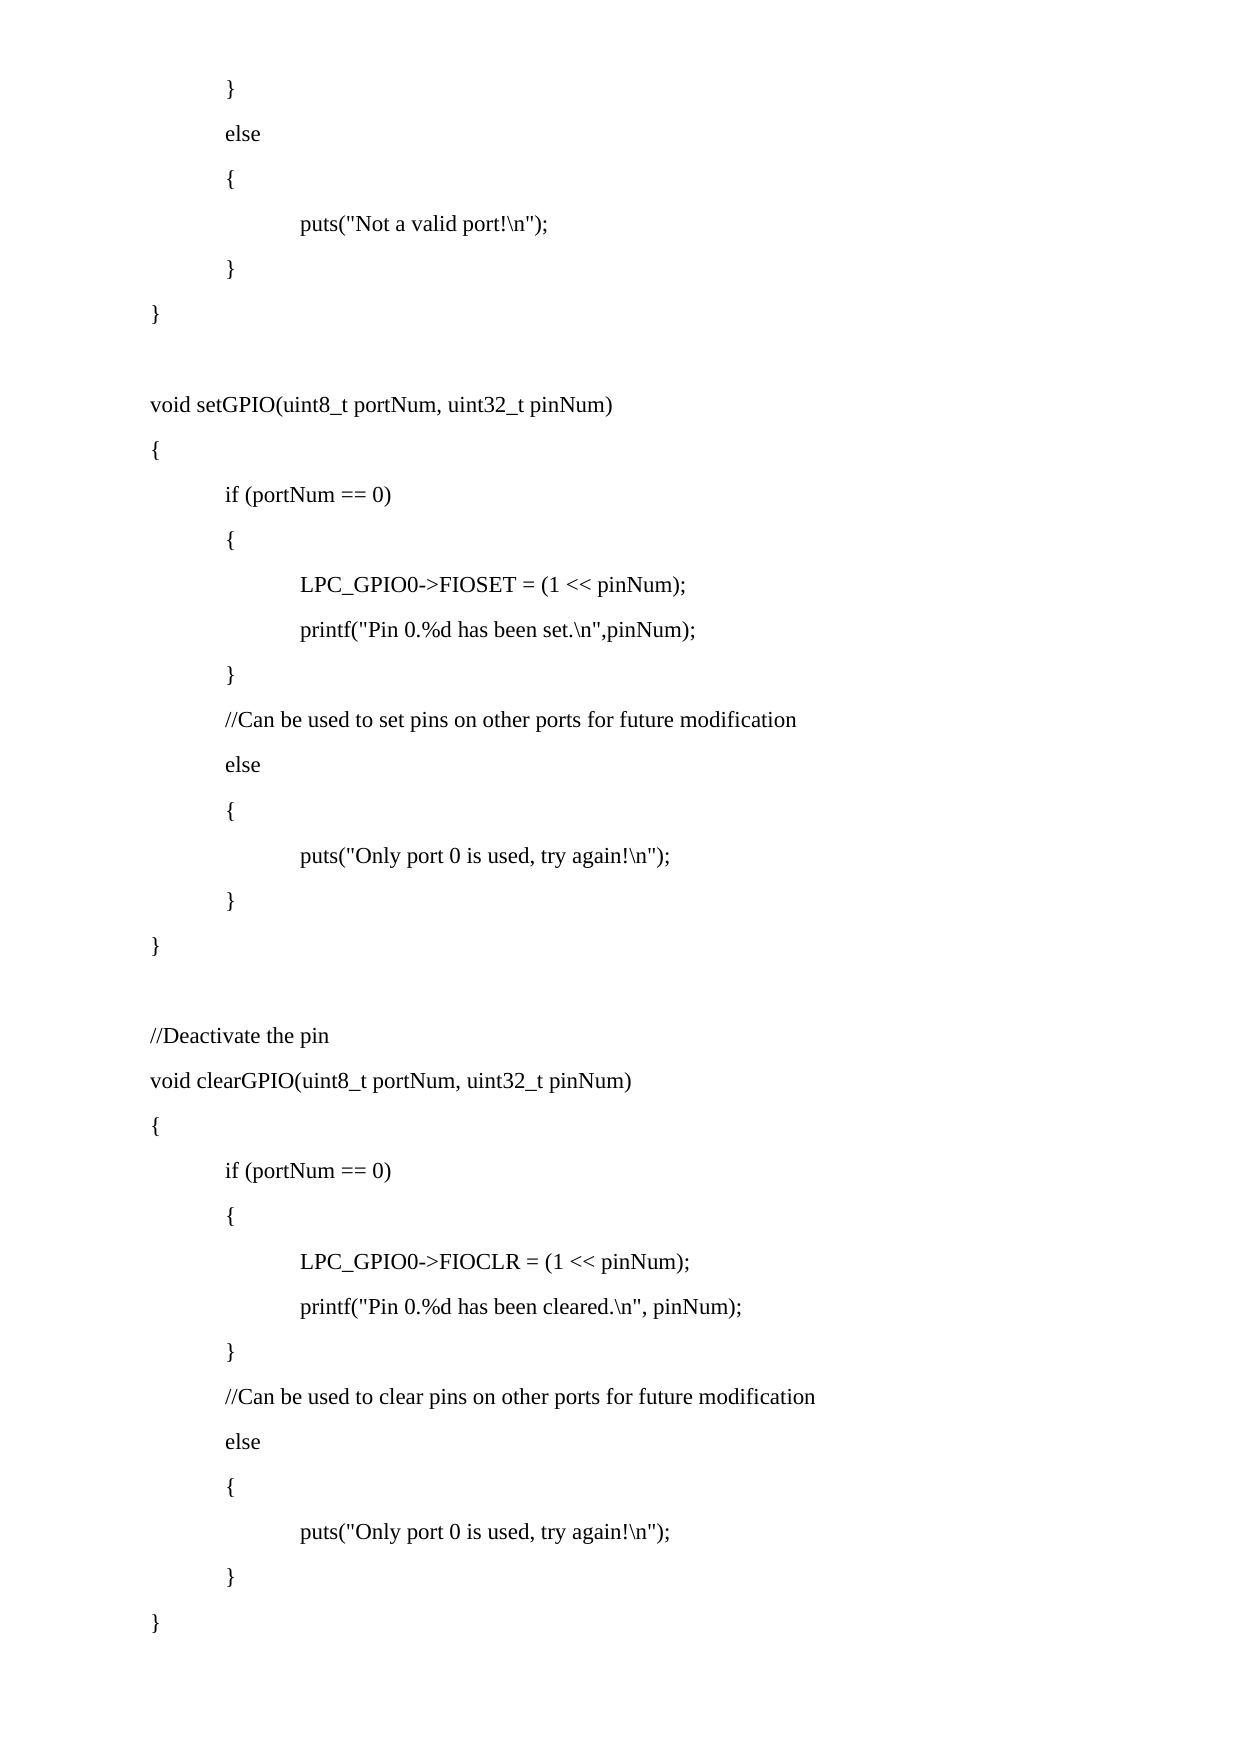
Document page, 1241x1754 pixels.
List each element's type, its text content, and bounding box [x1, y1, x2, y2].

text puts("Not a valid port!\n"); [150, 210, 1165, 237]
text { [150, 1203, 1165, 1229]
text //Deactivate the pin [150, 1022, 1165, 1048]
text puts("Only port 0 is used, try again!\n"); [150, 842, 1165, 868]
text printf("Pin 0.%d has been cleared.\n", pinNum); [150, 1293, 1165, 1319]
text else [150, 1428, 1165, 1454]
text puts("Only port 0 is used, try again!\n"); [150, 1518, 1165, 1545]
text { [150, 1473, 1165, 1499]
text LPC_GPIO0->FIOCLR = (1 << pinNum); [150, 1248, 1165, 1274]
text } [150, 301, 1165, 327]
text //Can be used to set pins on other ports for future modification [150, 706, 1165, 733]
text } [150, 75, 1165, 101]
text LPC_GPIO0->FIOSET = (1 << pinNum); [150, 571, 1165, 597]
text void setGPIO(uint8_t portNum, uint32_t pinNum) [150, 391, 1165, 417]
text //Can be used to clear pins on other ports for future modification [150, 1383, 1165, 1409]
text } [150, 1338, 1165, 1364]
text } [150, 1563, 1165, 1590]
text { [150, 1112, 1165, 1139]
text { [150, 436, 1165, 462]
text void clearGPIO(uint8_t portNum, uint32_t pinNum) [150, 1067, 1165, 1094]
text { [150, 797, 1165, 823]
text } [150, 932, 1165, 958]
text { [150, 165, 1165, 192]
text } [150, 887, 1165, 913]
text printf("Pin 0.%d has been set.\n",pinNum); [150, 616, 1165, 643]
text if (portNum == 0) [150, 1157, 1165, 1184]
text if (portNum == 0) [150, 481, 1165, 507]
text { [150, 526, 1165, 552]
text else [150, 120, 1165, 146]
text } [150, 1608, 1165, 1635]
text } [150, 661, 1165, 688]
text } [150, 255, 1165, 282]
text else [150, 752, 1165, 778]
